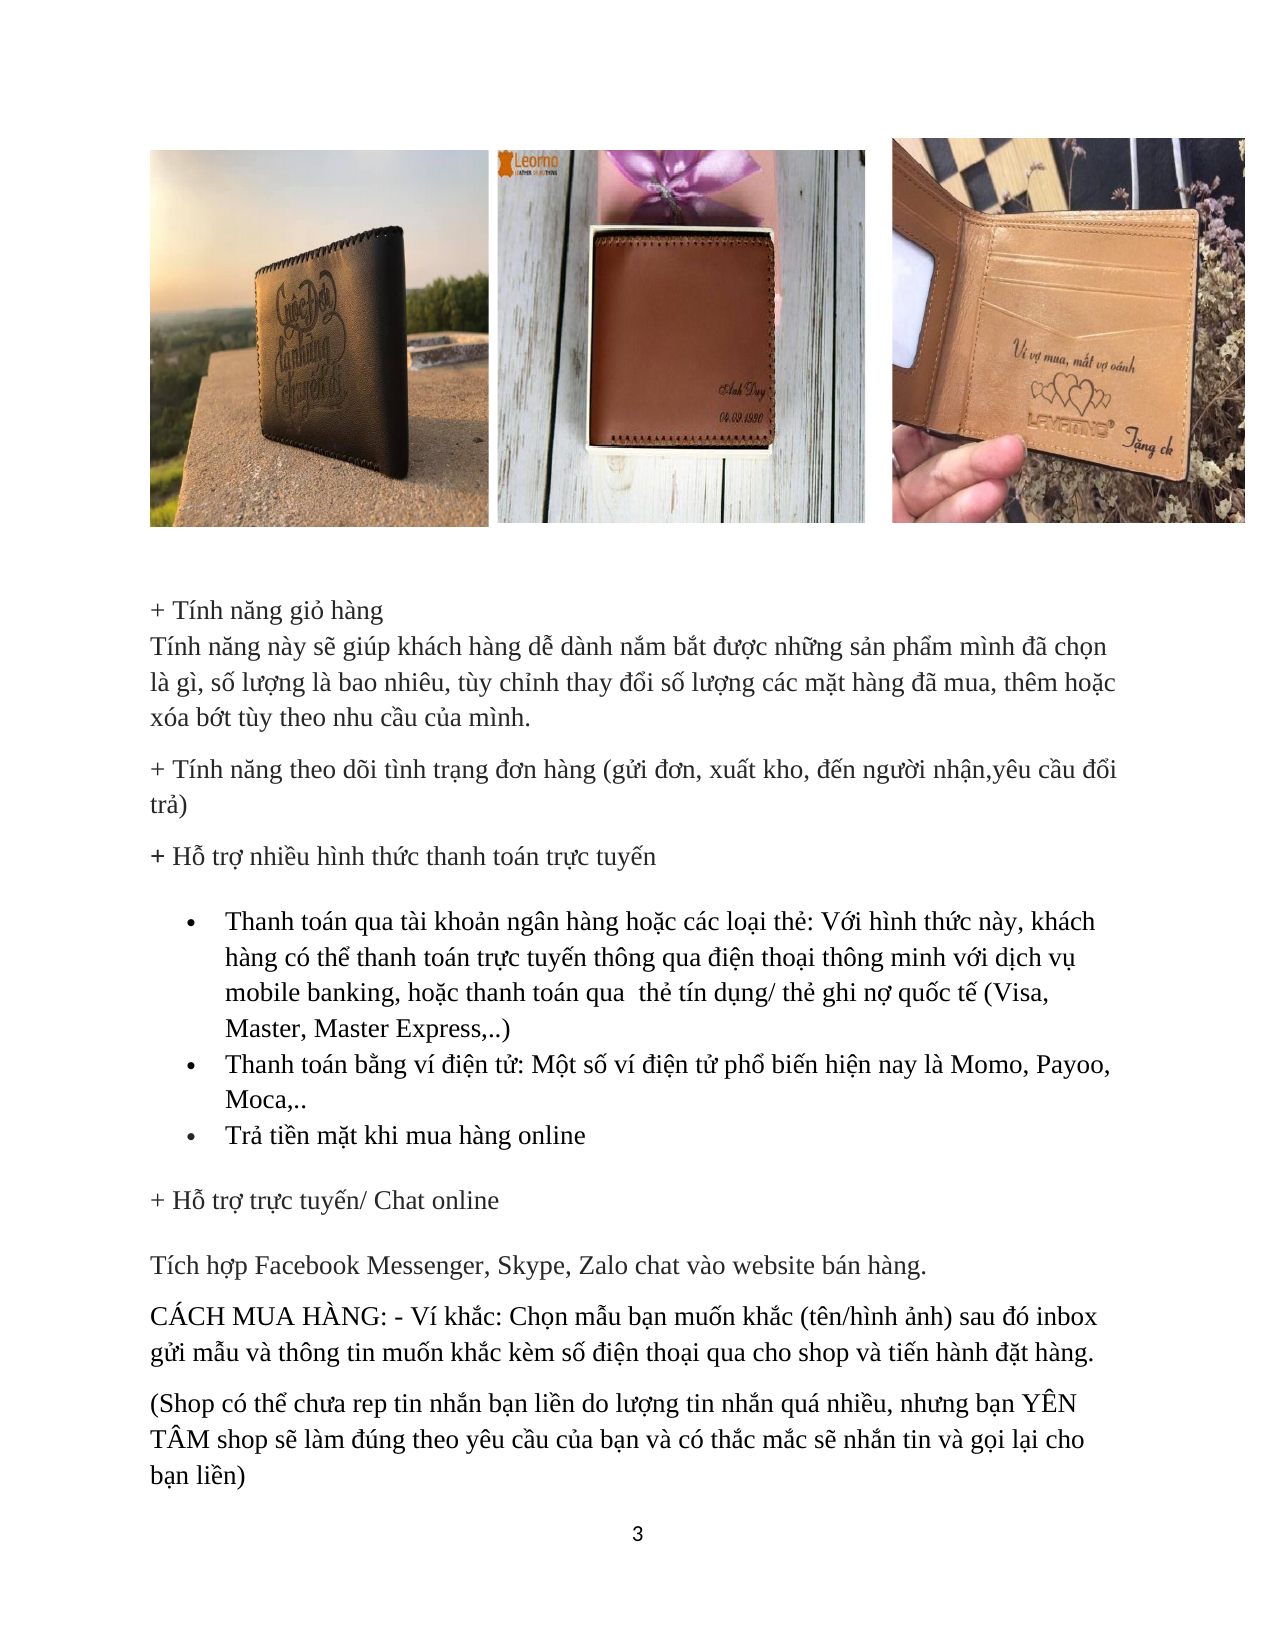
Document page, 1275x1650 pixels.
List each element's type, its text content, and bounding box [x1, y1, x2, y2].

list Thanh toán qua tài khoản ngân hàng hoặc các loại thẻ: Với hình thức này, khách hàng có thể thanh toán trực tuyến thông qua điện thoại thông minh với dịch vụ mobile banking, hoặc thanh toán qua thẻ tín dụng/ thẻ ghi nợ quốc tế (Visa, Master, Master Express,..) [187, 905, 1125, 1043]
list Thanh toán bằng ví điện tử: Một số ví điện tử phổ biến hiện nay là Momo, Payoo, Moca,.. [187, 1048, 1125, 1115]
text CÁCH MUA HÀNG: - Ví khắc: Chọn mẫu bạn muốn khắc (tên/hình ảnh) sau đó inbox gửi mẫu và thông tin muốn khắc kèm số điện thoại qua cho shop và tiến hành đặt hàng. [150, 1300, 1125, 1367]
list Trả tiền mặt khi mua hàng online [187, 1119, 1125, 1150]
text + Hỗ trợ nhiều hình thức thanh toán trực tuyến [150, 840, 1125, 871]
picture [150, 150, 489, 527]
picture [892, 138, 1245, 523]
picture [497, 150, 866, 523]
text Tính năng này sẽ giúp khách hàng dễ dành nắm bắt được những sản phẩm mình đã chọn là gì, số lượng là bao nhiêu, tùy chỉnh thay đổi số lượng các mặt hàng đã mua, thêm hoặc xóa bớt tùy theo nhu cầu của mình. [150, 630, 1125, 733]
text + Hỗ trợ trực tuyến/ Chat online [150, 1184, 1125, 1215]
text + Tính năng theo dõi tình trạng đơn hàng (gửi đơn, xuất kho, đến người nhận,yêu cầu đổi trả) [150, 753, 1125, 820]
subtitle + Tính năng giỏ hàng [150, 594, 1125, 626]
text Tích hợp Facebook Messenger, Skype, Zalo chat vào website bán hàng. [150, 1249, 1125, 1280]
text (Shop có thể chưa rep tin nhắn bạn liền do lượng tin nhắn quá nhiều, nhưng bạn YÊN TÂM shop sẽ làm đúng theo yêu cầu của bạn và có thắc mắc sẽ nhắn tin và gọi lại cho bạn liền) [150, 1387, 1125, 1490]
